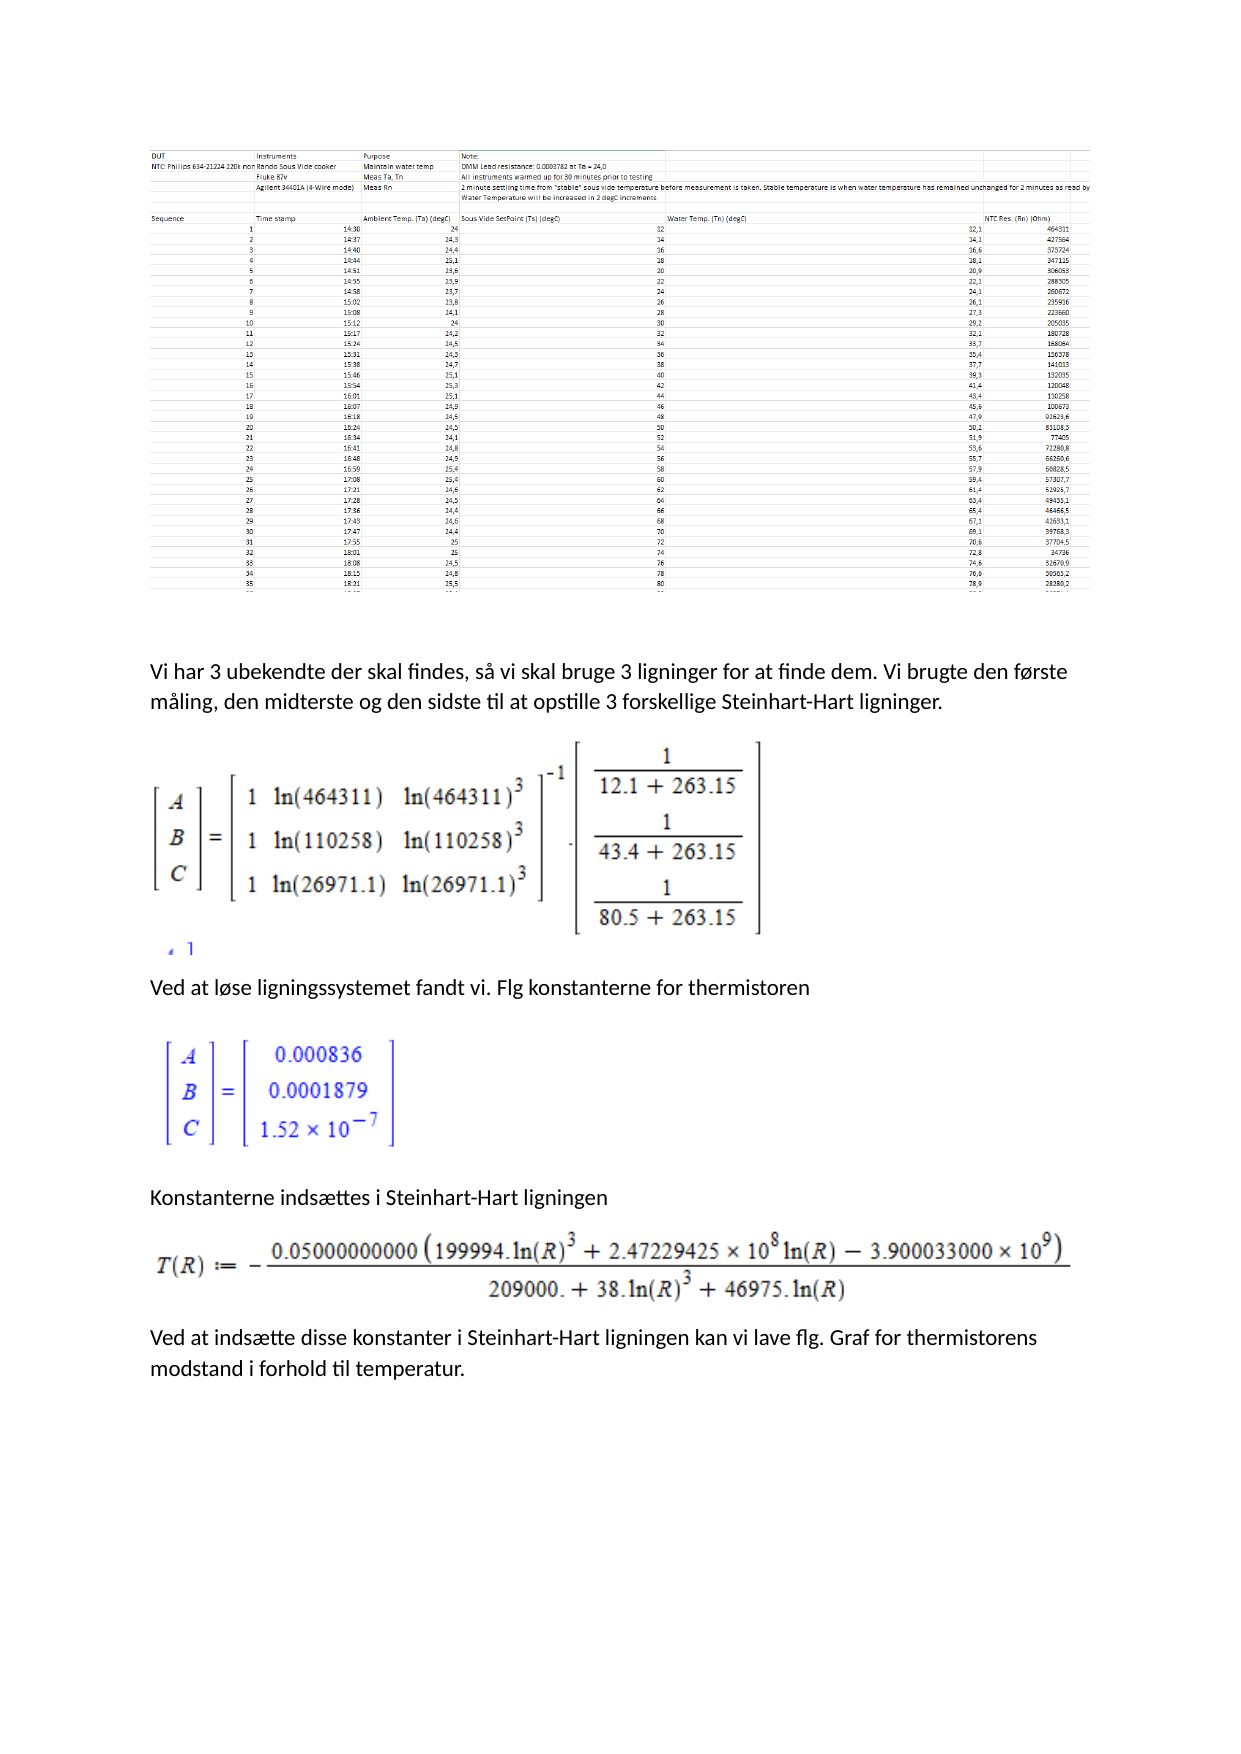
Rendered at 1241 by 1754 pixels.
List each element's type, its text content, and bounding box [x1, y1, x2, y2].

text Vi har 3 ubekendte der skal findes, så vi skal bruge 3 ligninger for at finde dem. Vi brugte den første måling, den midterste og den sidste til at opstille 3 forskellige Steinhart-Hart ligninger. [150, 657, 1090, 715]
text Ved at løse ligningssystemet fandt vi. Flg konstanterne for thermistoren [150, 973, 1090, 1001]
picture [150, 1229, 1083, 1305]
picture [150, 1020, 419, 1164]
text Ved at indsætte disse konstanter i Steinhart-Hart ligningen kan vi lave flg. Graf for thermistorens modstand i forhold til temperatur. [150, 1323, 1090, 1382]
picture [150, 150, 1091, 592]
picture [150, 734, 775, 955]
text Konstanterne indsættes i Steinhart-Hart ligningen [150, 1183, 1090, 1211]
